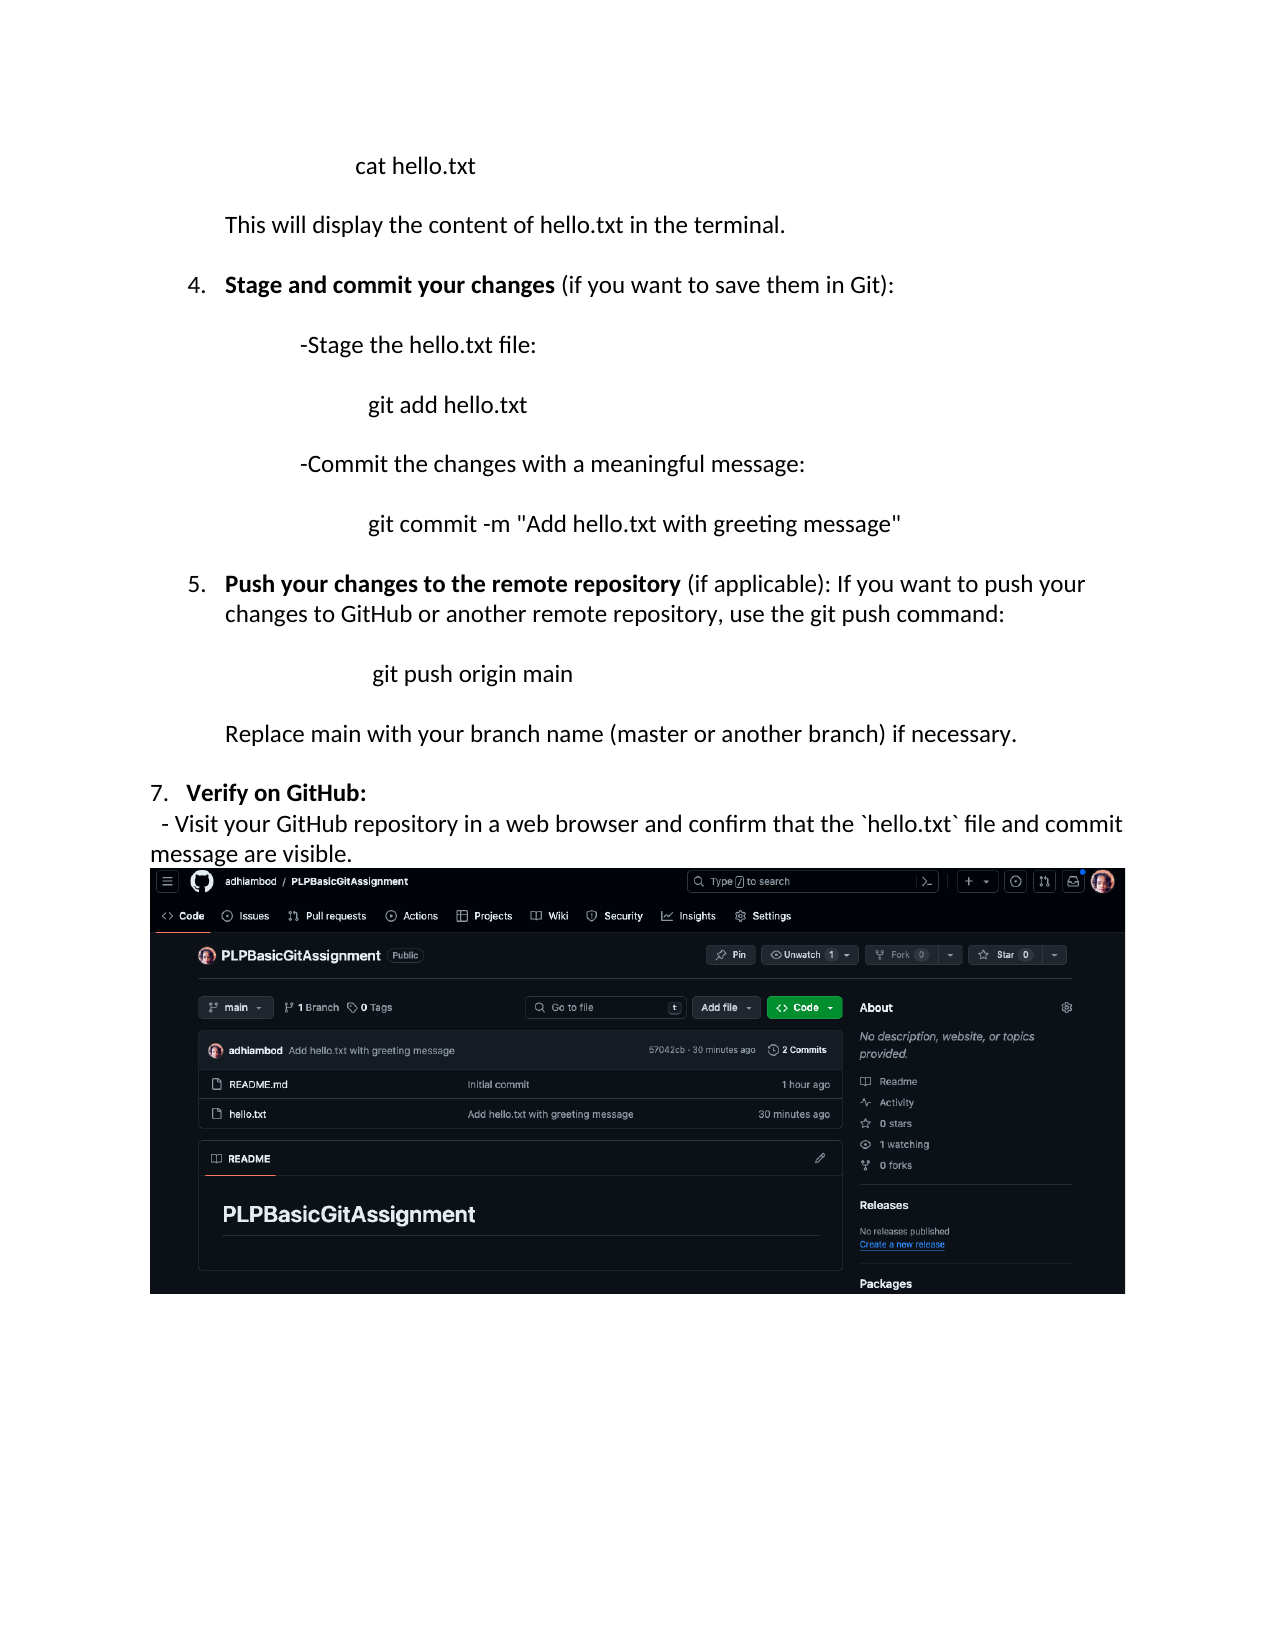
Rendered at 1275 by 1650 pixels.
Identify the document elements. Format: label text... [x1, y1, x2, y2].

text git add hello.txt [300, 389, 1125, 419]
list Push your changes to the remote repository (if applicable): If you want to push your changes to GitHub or another remote repository, use the git push command: [187, 568, 1125, 629]
text 7. Verify on GitHub: [150, 777, 1125, 808]
text Replace main with your branch name (master or another branch) if necessary. [225, 718, 1125, 748]
list Stage and commit your changes (if you want to save them in Git): [187, 269, 1125, 300]
text - Visit your GitHub repository in a web browser and confirm that the `hello.txt` file and commit message are visible. [150, 808, 1125, 868]
text -Commit the changes with a meaningful message: [300, 448, 1125, 479]
picture [150, 868, 1125, 1294]
text git commit -m "Add hello.txt with greeting message" [300, 508, 1125, 539]
text git push origin main [225, 658, 1125, 688]
text cat hello.txt [225, 150, 1125, 181]
text -Stage the hello.txt file: [300, 329, 1125, 359]
text This will display the content of hello.txt in the terminal. [225, 210, 1125, 240]
